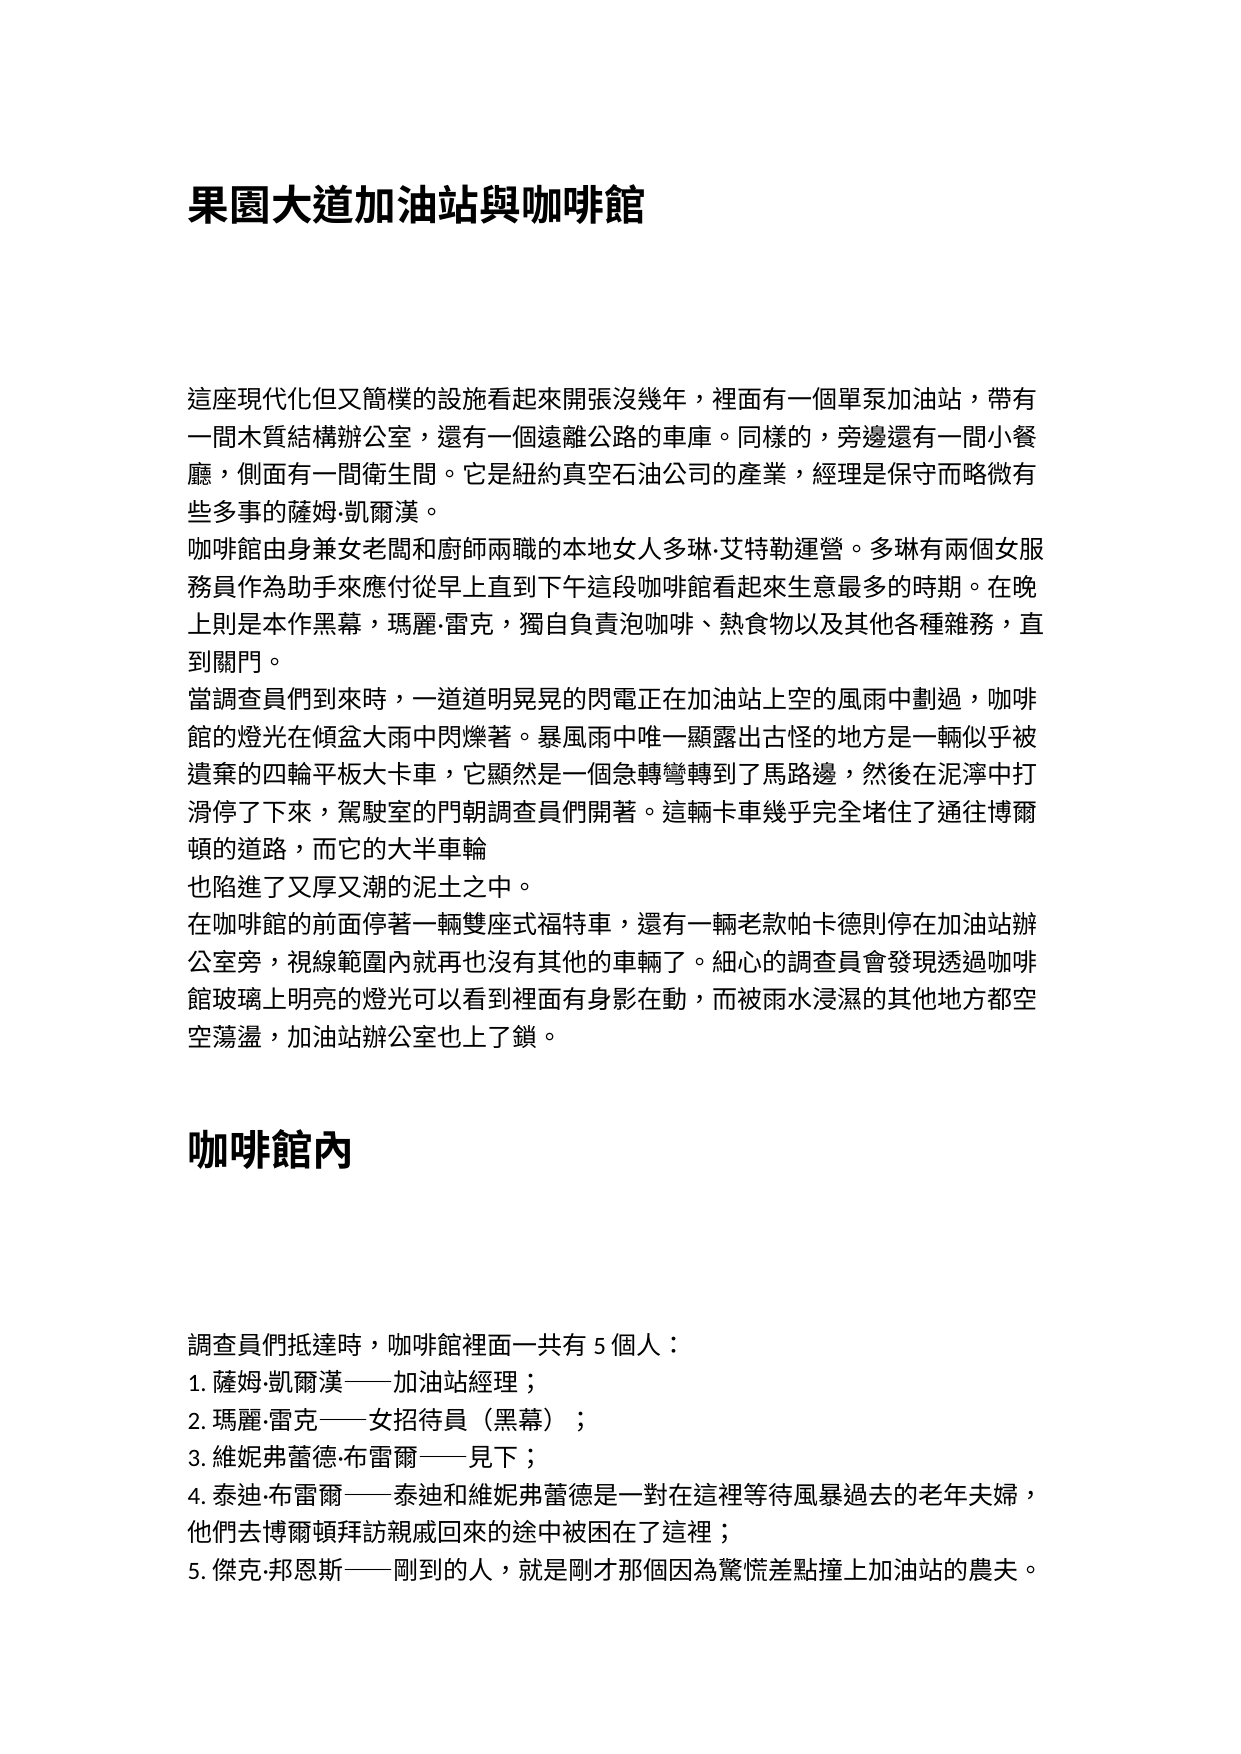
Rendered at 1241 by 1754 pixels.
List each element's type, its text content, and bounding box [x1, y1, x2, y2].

text 4. 泰迪·布雷爾——泰迪和維妮弗蕾德是一對在這裡等待風暴過去的老年夫婦，他們去博爾頓拜訪親戚回來的途中被困在了這裡； [187, 1474, 1053, 1549]
text 在咖啡館的前面停著一輛雙座式福特車，還有一輛老款帕卡德則停在加油站辦公室旁，視線範圍內就再也沒有其他的車輛了。細心的調查員會發現透過咖啡館玻璃上明亮的燈光可以看到裡面有身影在動，而被雨水浸濕的其他地方都空空蕩盪，加油站辦公室也上了鎖。 [187, 904, 1053, 1054]
text 這座現代化但又簡樸的設施看起來開張沒幾年，裡面有一個單泵加油站，帶有一間木質結構辦公室，還有一個遠離公路的車庫。同樣的，旁邊還有一間小餐廳，側面有一間衛生間。它是紐約真空石油公司的產業，經理是保守而略微有些多事的薩姆·凱爾漢。 [187, 379, 1053, 529]
text 1. 薩姆·凱爾漢——加油站經理； [187, 1362, 1053, 1399]
text 2. 瑪麗·雷克——女招待員（黑幕）； [187, 1399, 1053, 1437]
text 也陷進了又厚又潮的泥土之中。 [187, 866, 1053, 904]
text 當調查員們到來時，一道道明晃晃的閃電正在加油站上空的風雨中劃過，咖啡館的燈光在傾盆大雨中閃爍著。暴風雨中唯一顯露出古怪的地方是一輛似乎被遺棄的四輪平板大卡車，它顯然是一個急轉彎轉到了馬路邊，然後在泥濘中打滑停了下來，駕駛室的門朝調查員們開著。這輛卡車幾乎完全堵住了通往博爾頓的道路，而它的大半車輪 [187, 679, 1053, 866]
subtitle 咖啡館內 [187, 1110, 1053, 1185]
text 3. 維妮弗蕾德·布雷爾——見下； [187, 1437, 1053, 1474]
text 咖啡館由身兼女老闆和廚師兩職的本地女人多琳·艾特勒運營。多琳有兩個女服務員作為助手來應付從早上直到下午這段咖啡館看起來生意最多的時期。在晚上則是本作黑幕，瑪麗·雷克，獨自負責泡咖啡、熱食物以及其他各種雜務，直到關門。 [187, 529, 1053, 679]
subtitle 果園大道加油站與咖啡館 [187, 164, 1053, 239]
text 5. 傑克·邦恩斯——剛到的人，就是剛才那個因為驚慌差點撞上加油站的農夫。 [187, 1549, 1053, 1587]
text 調查員們抵達時，咖啡館裡面一共有 5 個人： [187, 1324, 1053, 1362]
